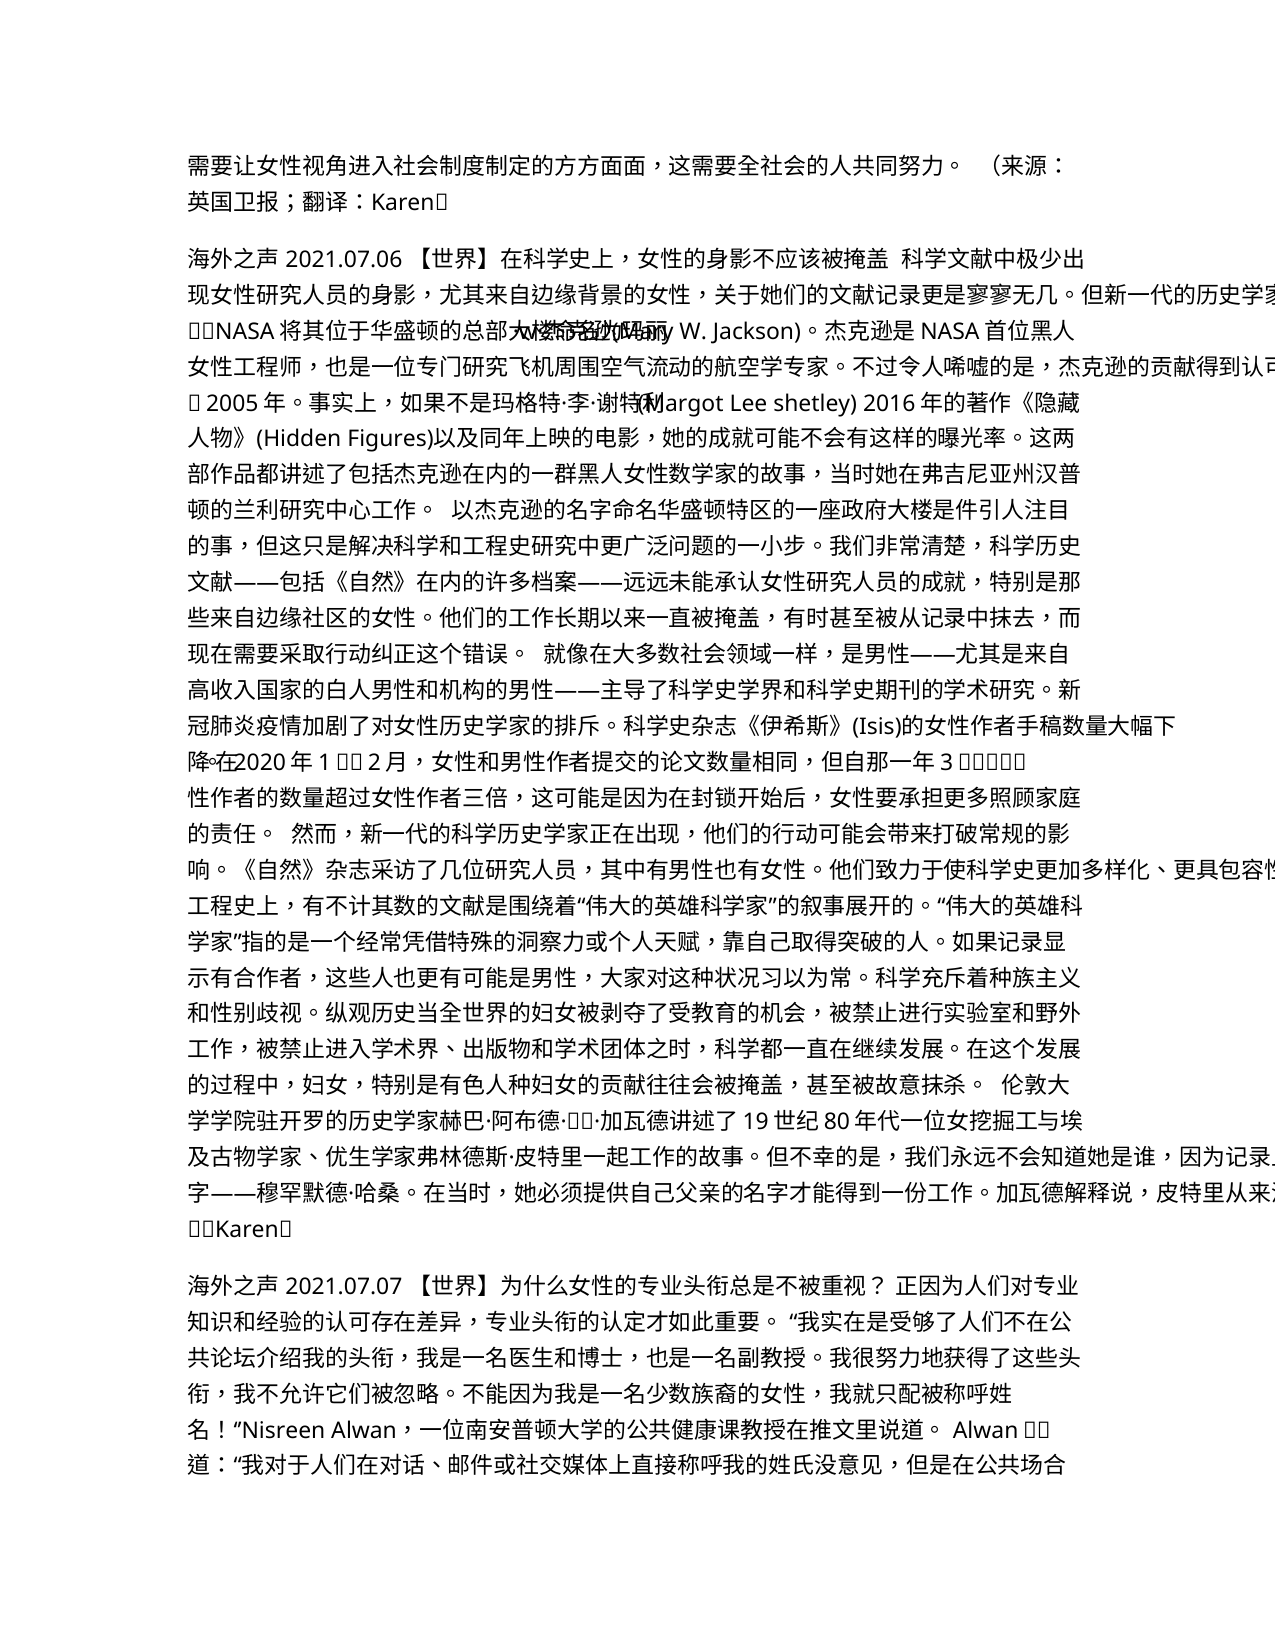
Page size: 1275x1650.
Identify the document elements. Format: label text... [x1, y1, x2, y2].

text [187, 1270, 1087, 1481]
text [187, 150, 1087, 217]
text 海外之声 2021.07.06 【世界】在科学史上，女性的身影不应该被掩盖 科学文献中极少出现女性研究人员的身影，尤其来自边缘背景的女性，关于她们的文献记录更是寥寥无几。但新一代的历史学家正在改变这种叙事方式。 上个月，NASA将其位于华盛顿的总部大楼命名为玛丽·w·杰克逊(Mary W. Jackson)。杰克逊是NASA首位黑人女性工程师，也是一位专门研究飞机周围空气流动的航空学专家。不过令人唏嘘的是，杰克逊的贡献得到认可却是在她去世十多年后的2005年。事实上，如果不是玛格特·李·谢特利(Margot Lee shetley) 2016年的著作《隐藏人物》(Hidden Figures)以及同年上映的电影，她的成就可能不会有这样的曝光率。这两部作品都讲述了包括杰克逊在内的一群黑人女性数学家的故事，当时她在弗吉尼亚州汉普顿的兰利研究中心工作。 以杰克逊的名字命名华盛顿特区的一座政府大楼是件引人注目的事，但这只是解决科学和工程史研究中更广泛问题的一小步。我们非常清楚，科学历史文献——包括《自然》在内的许多档案——远远未能承认女性研究人员的成就，特别是那些来自边缘社区的女性。他们的工作长期以来一直被掩盖，有时甚至被从记录中抹去，而现在需要采取行动纠正这个错误。 就像在大多数社会领域一样，是男性——尤其是来自高收入国家的白人男性和机构的男性——主导了科学史学界和科学史期刊的学术研究。新冠肺炎疫情加剧了对女性历史学家的排斥。科学史杂志《伊希斯》(Isis)的女性作者手稿数量大幅下降。在2020年1月和2月，女性和男性作者提交的论文数量相同，但自那一年3月以来，男性作者的数量超过女性作者三倍，这可能是因为在封锁开始后，女性要承担更多照顾家庭的责任。 然而，新一代的科学历史学家正在出现，他们的行动可能会带来打破常规的影响。《自然》杂志采访了几位研究人员，其中有男性也有女性。他们致力于使科学史更加多样化、更具包容性和全球性。 研究人员重申，在科学和工程史上，有不计其数的文献是围绕着“伟大的英雄科学家”的叙事展开的。“伟大的英雄科学家”指的是一个经常凭借特殊的洞察力或个人天赋，靠自己取得突破的人。如果记录显示有合作者，这些人也更有可能是男性，大家对这种状况习以为常。科学充斥着种族主义和性别歧视。纵观历史当全世界的妇女被剥夺了受教育的机会，被禁止进行实验室和野外工作，被禁止进入学术界、出版物和学术团体之时，科学都一直在继续发展。在这个发展的过程中，妇女，特别是有色人种妇女的贡献往往会被掩盖，甚至被故意抹杀。 伦敦大学学院驻开罗的历史学家赫巴·阿布德·埃尔·加瓦德讲述了19世纪80年代一位女挖掘工与埃及古物学家、优生学家弗林德斯·皮特里一起工作的故事。但不幸的是，我们永远不会知道她是谁，因为记录上只有她父亲的名字——穆罕默德·哈桑。在当时，她必须提供自己父亲的名字才能得到一份工作。加瓦德解释说，皮特里从来没有费心去问他的女同事的真实姓名。 ▲也许历史并非我们现在看到的这样，女性的贡献和才能事实上远远超出我们的想象。 （来源：自然；翻译：Karen） [187, 243, 1087, 1244]
